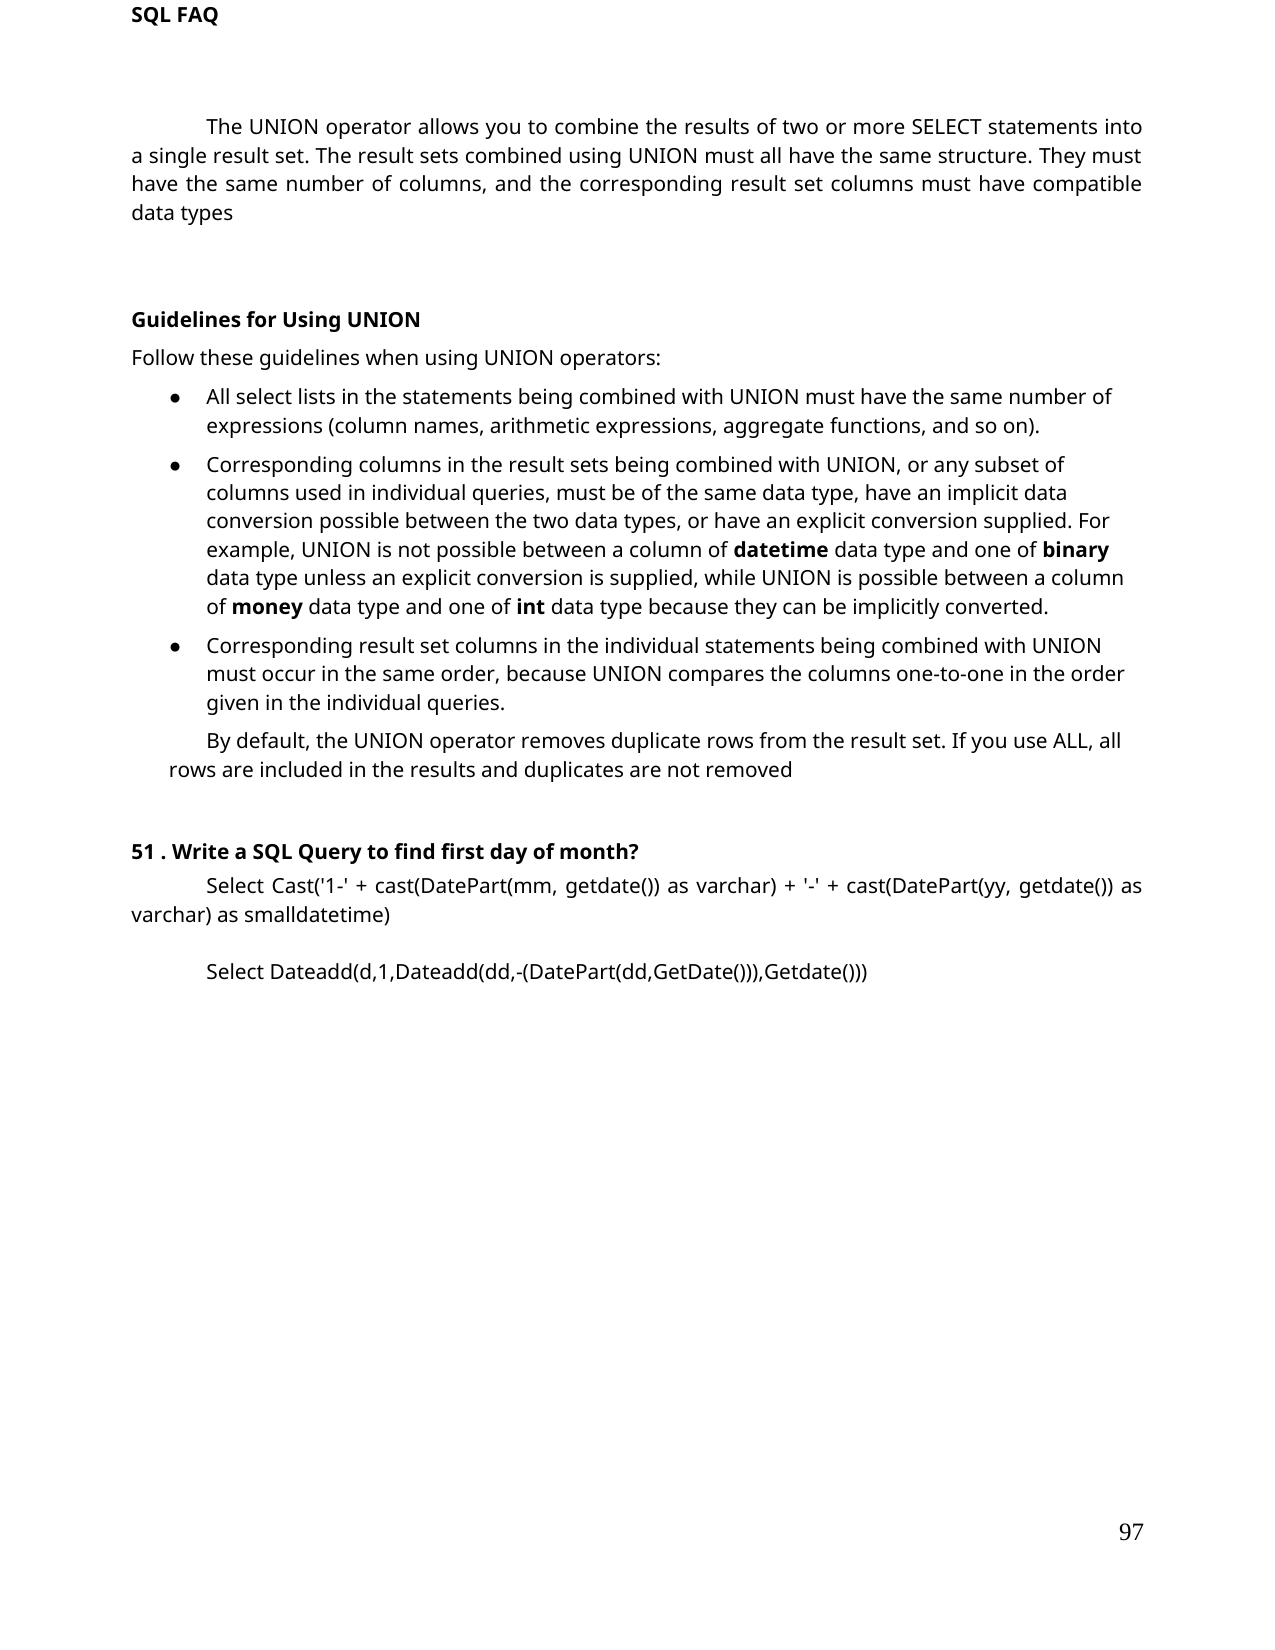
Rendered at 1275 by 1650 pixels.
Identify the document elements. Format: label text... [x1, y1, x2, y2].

subtitle 51 . Write a SQL Query to find first day of month? [131, 808, 1144, 865]
subtitle Guidelines for Using UNION [131, 305, 1144, 333]
text By default, the UNION operator removes duplicate rows from the result set. If you use ALL, all rows are included in the results and duplicates are not removed [169, 726, 1144, 783]
list Corresponding result set columns in the individual statements being combined with UNION must occur in the same order, because UNION compares the columns one-to-one in the order given in the individual queries. [169, 631, 1144, 716]
text Select Dateadd(d,1,Dateadd(dd,-(DatePart(dd,GetDate())),Getdate())) [131, 957, 1144, 985]
text Select Cast('1-' + cast(DatePart(mm, getdate()) as varchar) + '-' + cast(DatePart(yy, getdate()) as varchar) as smalldatetime) [131, 871, 1144, 928]
subtitle The UNION operator allows you to combine the results of two or more SELECT statements into a single result set. The result sets combined using UNION must all have the same structure. They must have the same number of columns, and the corresponding result set columns must have compatible data types [131, 112, 1144, 226]
list All select lists in the statements being combined with UNION must have the same number of expressions (column names, arithmetic expressions, aggregate functions, and so on). [169, 382, 1144, 439]
list Corresponding columns in the result sets being combined with UNION, or any subset of columns used in individual queries, must be of the same data type, have an implicit data conversion possible between the two data types, or have an explicit conversion supplied. For example, UNION is not possible between a column of datetime data type and one of binary data type unless an explicit conversion is supplied, while UNION is possible between a column of money data type and one of int data type because they can be implicitly converted. [169, 450, 1144, 620]
text Follow these guidelines when using UNION operators: [131, 343, 1144, 372]
